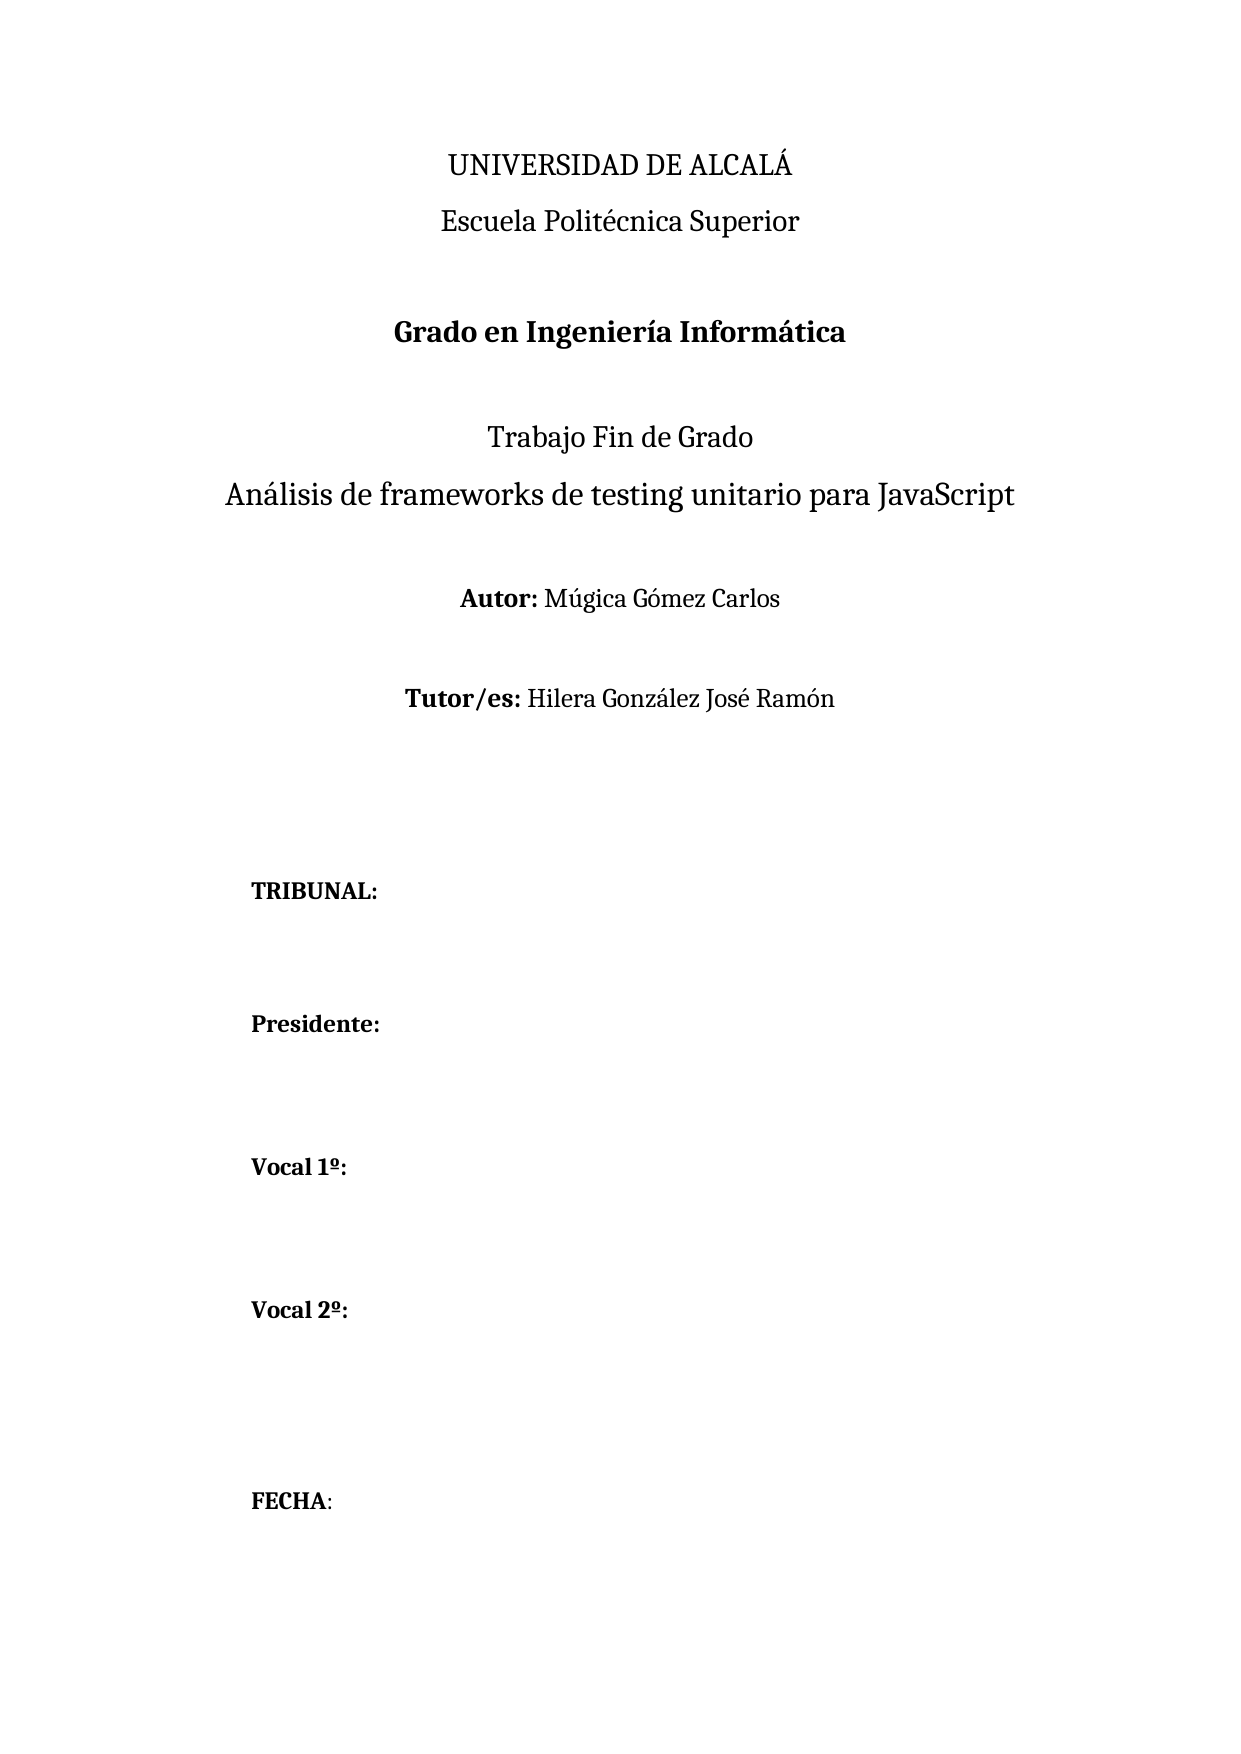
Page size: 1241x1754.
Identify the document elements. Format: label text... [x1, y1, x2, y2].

text Tutor/es: Hilera González José Ramón [177, 683, 1063, 715]
text Presidente: [177, 1009, 1063, 1038]
text Escuela Politécnica Superior [177, 203, 1063, 239]
text UNIVERSIDAD DE ALCALÁ [177, 148, 1063, 183]
text Autor: Múgica Gómez Carlos [177, 583, 1063, 614]
text TRIBUNAL: [177, 877, 1063, 906]
text Trabajo Fin de Grado [177, 419, 1063, 455]
text Análisis de frameworks de testing unitario para JavaScript [177, 475, 1063, 513]
text Vocal 1º: [177, 1153, 1063, 1181]
text FECHA: [177, 1487, 1063, 1515]
text Vocal 2º: [177, 1296, 1063, 1324]
text Grado en Ingeniería Informática [177, 314, 1063, 350]
